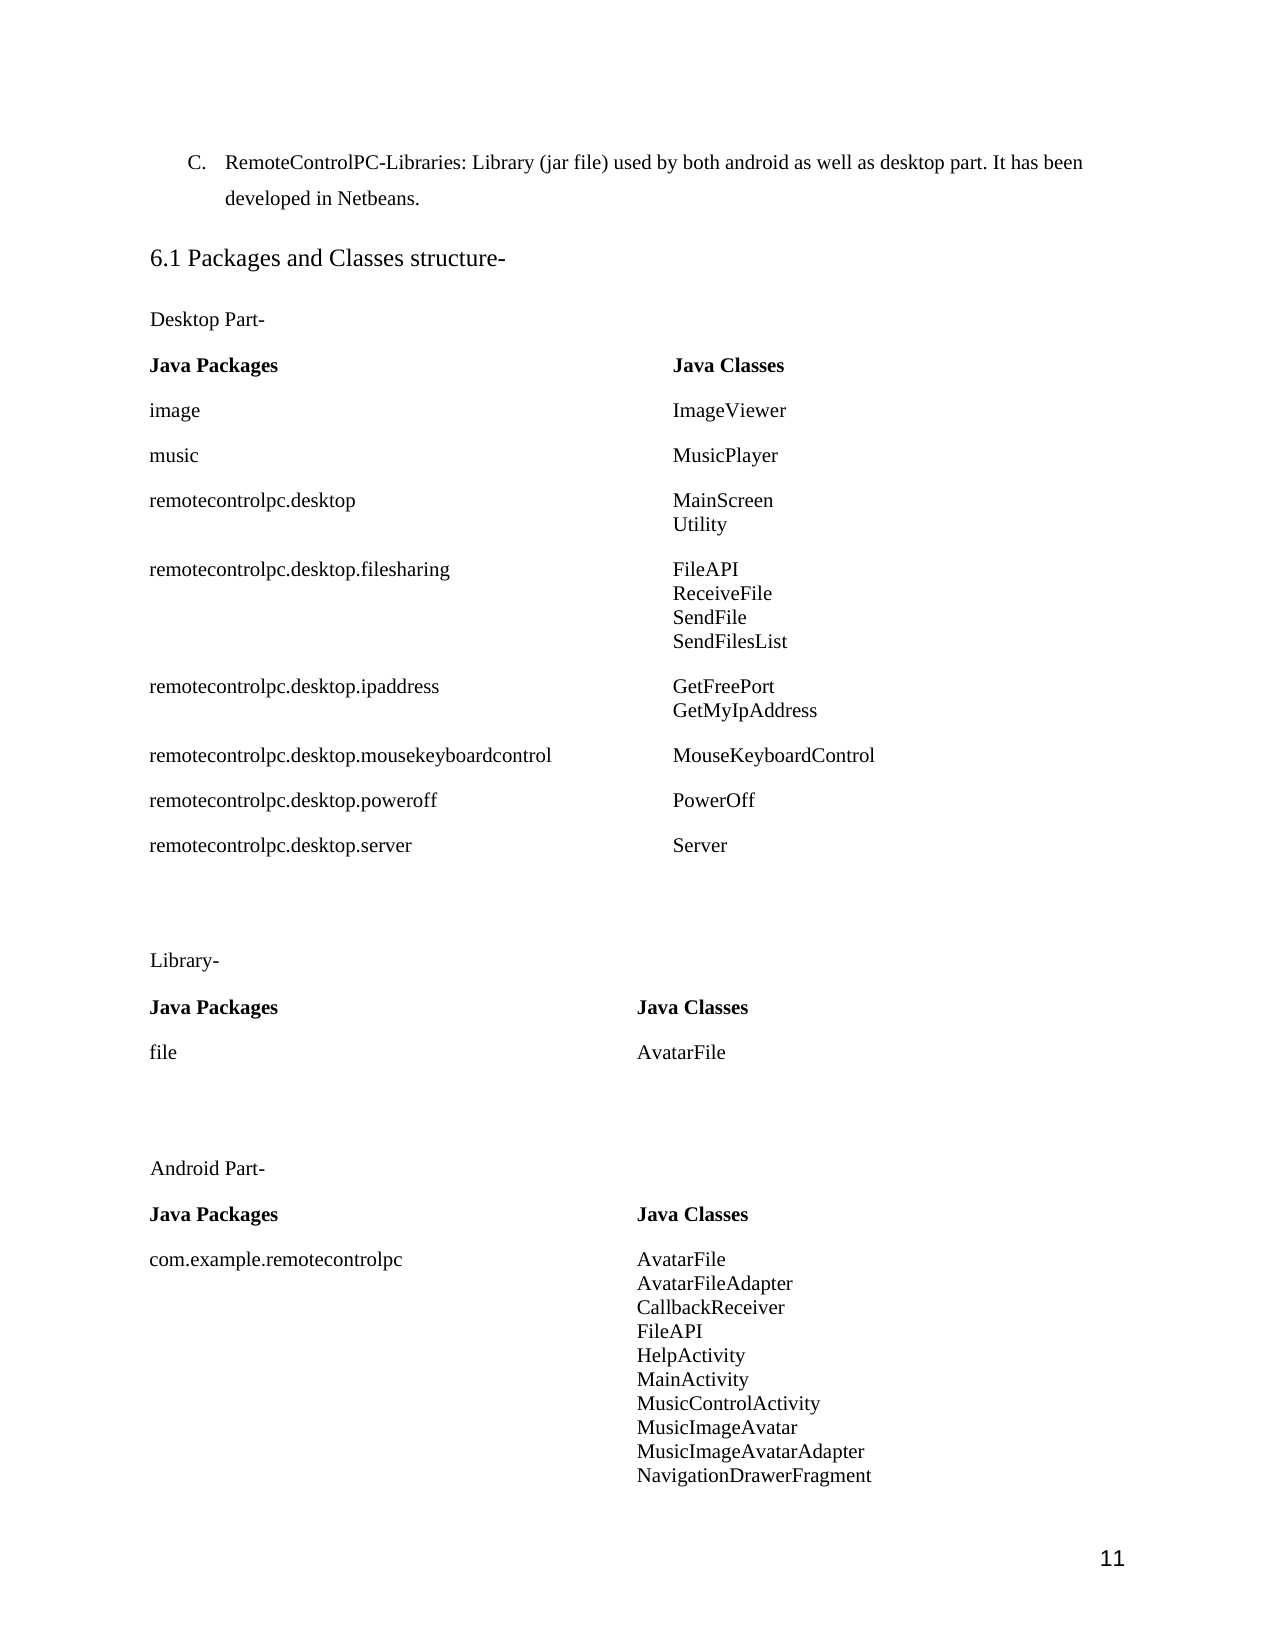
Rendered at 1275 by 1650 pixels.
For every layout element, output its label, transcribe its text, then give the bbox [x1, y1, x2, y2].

text Android Part- [150, 1155, 1125, 1179]
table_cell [626, 1236, 1114, 1498]
table_cell remotecontrolpc.desktop [139, 478, 662, 547]
table_cell remotecontrolpc.desktop.mousekeyboardcontrol [139, 733, 662, 777]
text Library- [150, 948, 1125, 972]
table_header Java Classes [626, 985, 1114, 1029]
table_cell Server [662, 823, 1114, 867]
table_cell remotecontrolpc.desktop.server [139, 823, 662, 867]
table_cell GetFreePort GetMyIpAddress [662, 664, 1114, 733]
table_cell FileAPI ReceiveFile SendFile SendFilesList [662, 547, 1114, 664]
table_cell PowerOff [662, 778, 1114, 822]
table_cell file [139, 1029, 626, 1074]
table_header Java Packages [139, 985, 626, 1029]
table_header Java Classes [626, 1191, 1114, 1236]
table_header Java Classes [662, 343, 1114, 388]
table_header Java Packages [139, 343, 662, 388]
table_cell remotecontrolpc.desktop.filesharing [139, 547, 662, 664]
table_cell MusicPlayer [662, 433, 1114, 478]
table_cell MainScreen Utility [662, 478, 1114, 547]
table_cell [139, 1236, 626, 1498]
table_cell AvatarFile [626, 1029, 1114, 1074]
text Desktop Part- [150, 307, 1125, 331]
text 6.1 Packages and Classes structure- [150, 243, 1125, 272]
table_cell remotecontrolpc.desktop.ipaddress [139, 664, 662, 733]
table_cell remotecontrolpc.desktop.poweroff [139, 778, 662, 822]
table_header Java Packages [139, 1191, 626, 1236]
list RemoteControlPC-Libraries: Library (jar file) used by both android as well as desktop part. It has been developed in Netbeans. [187, 150, 1125, 210]
table_cell MouseKeyboardControl [662, 733, 1114, 777]
table_cell ImageViewer [662, 388, 1114, 433]
table_cell music [139, 433, 662, 478]
table_cell image [139, 388, 662, 433]
